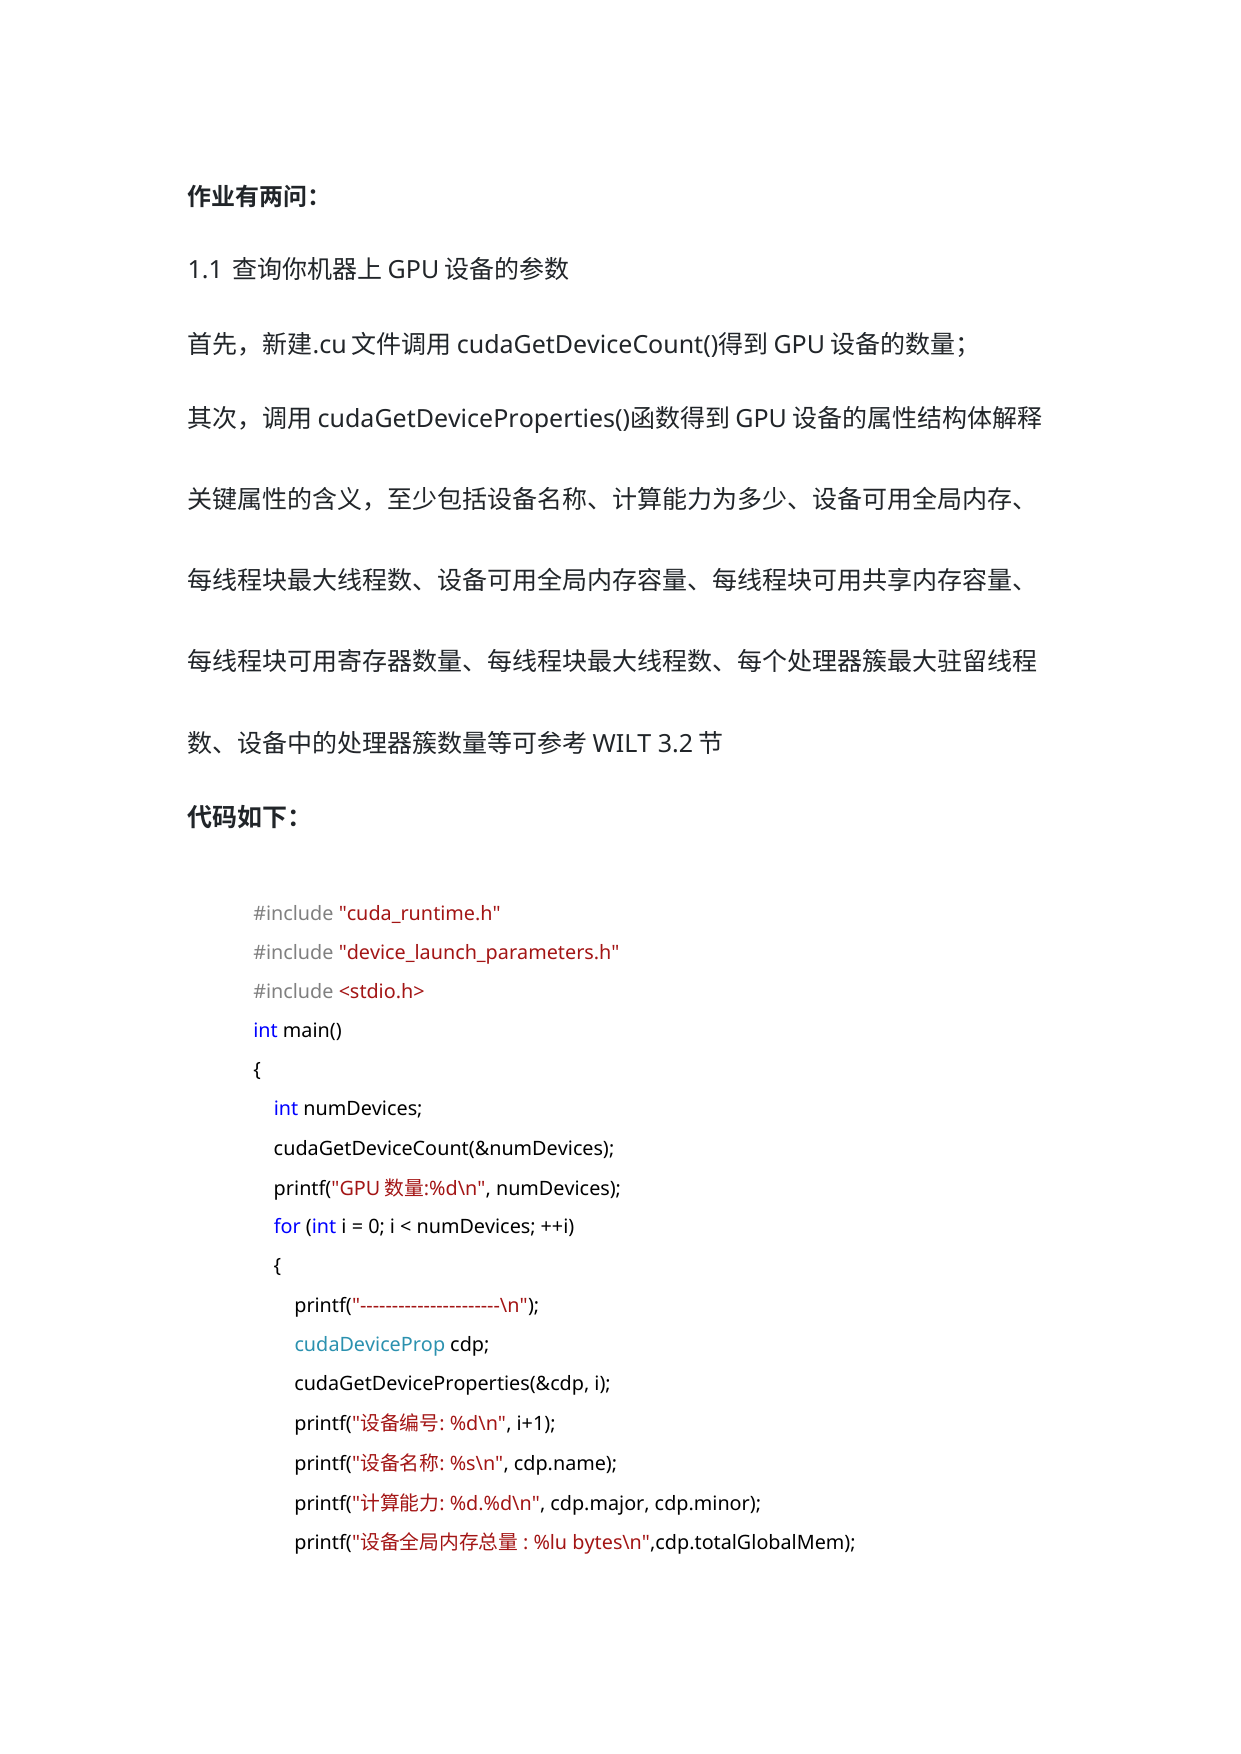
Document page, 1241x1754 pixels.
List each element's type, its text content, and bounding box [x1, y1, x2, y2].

text #include "device_launch_parameters.h" [253, 935, 1053, 968]
text printf("GPU数量:%d\n", numDevices); [253, 1170, 1053, 1203]
text printf("计算能力: %d.%d\n", cdp.major, cdp.minor); [253, 1485, 1053, 1518]
text #include <stdio.h> [253, 974, 1053, 1007]
text printf("设备名称: %s\n", cdp.name); [253, 1445, 1053, 1478]
text printf("设备全局内存总量 : %lu bytes\n",cdp.totalGlobalMem); [253, 1525, 1053, 1557]
text cudaGetDeviceCount(&numDevices); [253, 1131, 1053, 1163]
text for (int i = 0; i < numDevices; ++i) [253, 1210, 1053, 1242]
text 其次，调用cudaGetDeviceProperties()函数得到GPU设备的属性结构体解释关键属性的含义，至少包括设备名称、计算能力为多少、设备可用全局内存、每线程块最大线程数、设备可用全局内存容量、每线程块可用共享内存容量、每线程块可用寄存器数量、每线程块最大线程数、每个处理器簇最大驻留线程数、设备中的处理器簇数量等可参考WILT 3.2节 [187, 384, 1053, 774]
list 查询你机器上GPU设备的参数 [187, 236, 1053, 301]
text int main() [253, 1013, 1053, 1046]
text { [253, 1053, 1053, 1085]
text printf("----------------------\n"); [253, 1288, 1053, 1321]
text 代码如下： [187, 783, 1053, 848]
text #include "cuda_runtime.h" [253, 896, 1053, 928]
text cudaGetDeviceProperties(&cdp, i); [253, 1367, 1053, 1399]
text cudaDeviceProp cdp; [253, 1327, 1053, 1360]
text 作业有两问： [187, 162, 1053, 227]
text printf("设备编号: %d\n", i+1); [253, 1406, 1053, 1438]
text int numDevices; [253, 1092, 1053, 1124]
text 首先，新建.cu文件调用cudaGetDeviceCount()得到GPU设备的数量； [187, 310, 1053, 375]
text { [253, 1249, 1053, 1282]
